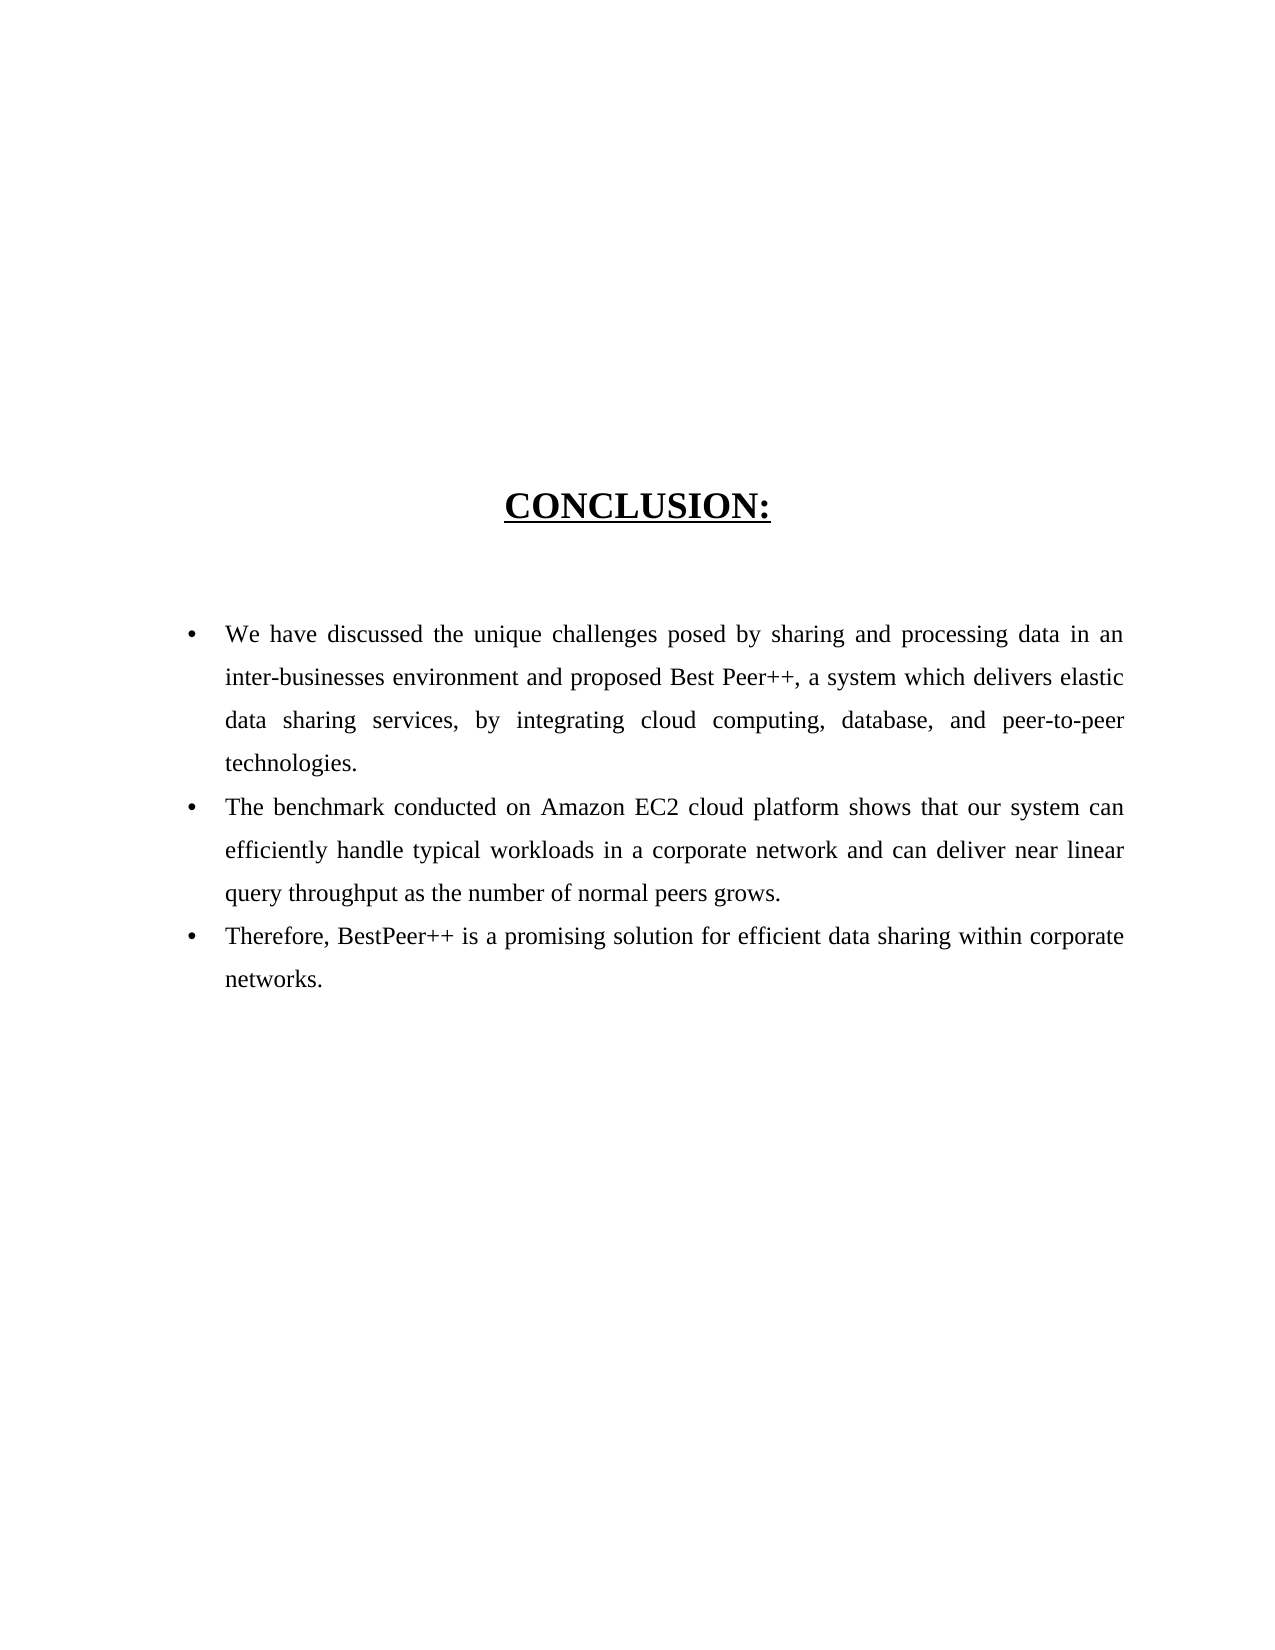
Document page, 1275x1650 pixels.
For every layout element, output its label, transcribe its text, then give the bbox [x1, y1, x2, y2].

list The benchmark conducted on Amazon EC2 cloud platform shows that our system can efficiently handle typical workloads in a corporate network and can deliver near linear query throughput as the number of normal peers grows. [187, 791, 1125, 907]
list Therefore, BestPeer++ is a promising solution for efficient data sharing within corporate networks. [187, 921, 1125, 993]
list We have discussed the unique challenges posed by sharing and processing data in an inter-businesses environment and proposed Best Peer++, a system which delivers elastic data sharing services, by integrating cloud computing, database, and peer-to-peer technologies. [187, 619, 1125, 777]
text CONCLUSION: [150, 483, 1125, 527]
